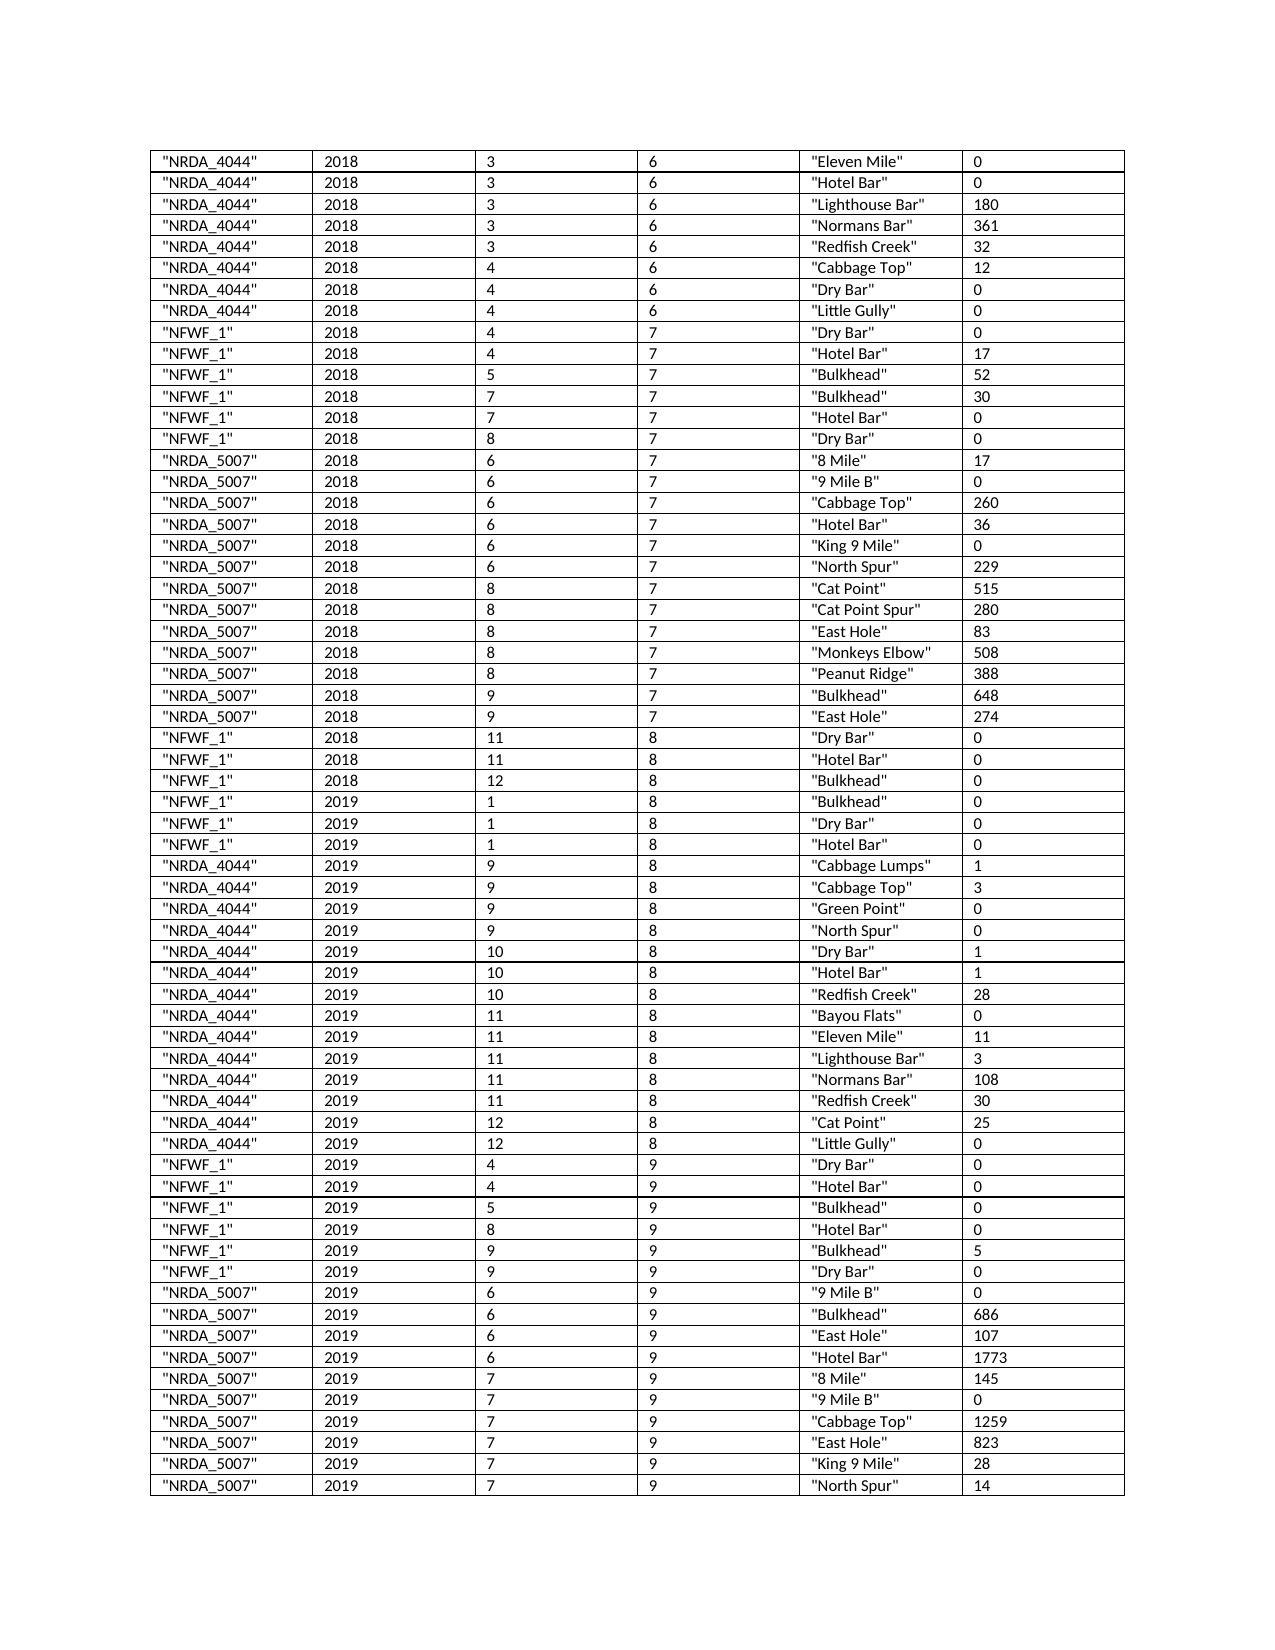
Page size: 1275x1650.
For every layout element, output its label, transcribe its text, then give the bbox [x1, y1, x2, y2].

table_cell 3 [963, 877, 1124, 897]
table_cell 52 [963, 365, 1124, 385]
table_cell "Green Point" [800, 899, 962, 919]
table_cell "Hotel Bar" [800, 1176, 962, 1196]
table_cell "North Spur" [800, 920, 962, 940]
table_cell "NRDA_5007" [151, 1283, 312, 1303]
table_cell 2018 [313, 151, 475, 171]
table_cell 7 [476, 1475, 637, 1495]
table_cell 9 [638, 1176, 799, 1196]
table_cell 9 [638, 1390, 799, 1410]
table_cell 7 [638, 493, 799, 513]
table_cell 8 [638, 963, 799, 983]
table_cell 2018 [313, 301, 475, 321]
table_cell 9 [638, 1198, 799, 1218]
table_cell 7 [638, 514, 799, 534]
table_cell "NRDA_5007" [151, 706, 312, 727]
table_cell 2019 [313, 1368, 475, 1388]
table_cell "Lighthouse Bar" [800, 1048, 962, 1068]
table_cell 6 [638, 258, 799, 278]
table_cell 7 [476, 407, 637, 428]
table_cell "8 Mile" [800, 1368, 962, 1388]
table_cell 0 [963, 834, 1124, 855]
table_cell 6 [476, 493, 637, 513]
table_cell 2018 [313, 493, 475, 513]
table_cell 7 [476, 1368, 637, 1388]
table_cell "NRDA_5007" [151, 1347, 312, 1367]
table_cell 7 [638, 685, 799, 705]
table_cell 8 [638, 749, 799, 769]
table_cell 7 [638, 664, 799, 684]
table_cell 2019 [313, 834, 475, 855]
table_cell "Hotel Bar" [800, 1219, 962, 1239]
table_cell 8 [638, 1091, 799, 1111]
table_cell "Hotel Bar" [800, 343, 962, 363]
table_cell 4 [476, 322, 637, 342]
table_cell 1 [963, 963, 1124, 983]
table_cell 2018 [313, 557, 475, 577]
table_cell 0 [963, 322, 1124, 342]
table_cell 8 [638, 1112, 799, 1132]
table_cell 8 [638, 856, 799, 876]
table_cell 388 [963, 664, 1124, 684]
table_cell 8 [476, 621, 637, 641]
table_cell 7 [476, 1432, 637, 1453]
table_cell 108 [963, 1069, 1124, 1089]
table_cell "NFWF_1" [151, 386, 312, 406]
table_cell 2019 [313, 963, 475, 983]
table_cell "Lighthouse Bar" [800, 194, 962, 214]
table_cell 8 [638, 1069, 799, 1089]
table_cell 25 [963, 1112, 1124, 1132]
table_cell "NFWF_1" [151, 813, 312, 833]
table_cell "NRDA_5007" [151, 578, 312, 598]
table_cell "NFWF_1" [151, 429, 312, 449]
table_cell 8 [638, 1027, 799, 1047]
table_cell 2019 [313, 1155, 475, 1175]
table_cell 9 [638, 1454, 799, 1474]
table_cell "Cabbage Lumps" [800, 856, 962, 876]
table_cell "NRDA_4044" [151, 856, 312, 876]
table_cell 9 [638, 1261, 799, 1282]
table_cell 17 [963, 450, 1124, 470]
table_cell "Bulkhead" [800, 685, 962, 705]
table_cell 2018 [313, 215, 475, 235]
table_cell 7 [638, 429, 799, 449]
table_cell 8 [638, 770, 799, 791]
table_cell "NRDA_5007" [151, 1368, 312, 1388]
table_cell 0 [963, 1390, 1124, 1410]
table_cell 2018 [313, 514, 475, 534]
table_cell "Little Gully" [800, 1133, 962, 1154]
table_cell "Dry Bar" [800, 941, 962, 961]
table_cell 3 [476, 215, 637, 235]
table_cell 8 [638, 1133, 799, 1154]
table_cell 10 [476, 984, 637, 1004]
table_cell 3 [476, 173, 637, 193]
table_cell "Normans Bar" [800, 215, 962, 235]
table_cell "NRDA_5007" [151, 1454, 312, 1474]
table_cell "Hotel Bar" [800, 749, 962, 769]
table_cell "Normans Bar" [800, 1069, 962, 1089]
table_cell 7 [638, 706, 799, 727]
table_cell 2018 [313, 578, 475, 598]
table_cell 2019 [313, 1240, 475, 1260]
table_cell "Dry Bar" [800, 813, 962, 833]
table_cell 4 [476, 343, 637, 363]
table_cell "Bulkhead" [800, 770, 962, 791]
table_cell 6 [638, 151, 799, 171]
table_cell 7 [638, 322, 799, 342]
table_cell 9 [638, 1326, 799, 1346]
table_cell 17 [963, 343, 1124, 363]
table_cell 107 [963, 1326, 1124, 1346]
table_cell 9 [476, 856, 637, 876]
table_cell "Bulkhead" [800, 1304, 962, 1324]
table_cell 0 [963, 1261, 1124, 1282]
table_cell 7 [638, 407, 799, 428]
table_cell 8 [638, 941, 799, 961]
table_cell 2019 [313, 1176, 475, 1196]
table_cell 7 [638, 642, 799, 662]
table_cell "Redfish Creek" [800, 984, 962, 1004]
table_cell 6 [638, 173, 799, 193]
table_cell 2018 [313, 279, 475, 299]
table_cell 0 [963, 792, 1124, 812]
table_cell 9 [476, 899, 637, 919]
table_cell "NRDA_4044" [151, 215, 312, 235]
table_cell "NRDA_5007" [151, 1475, 312, 1495]
table_cell "NRDA_5007" [151, 685, 312, 705]
table_cell "NFWF_1" [151, 1219, 312, 1239]
table_cell 0 [963, 151, 1124, 171]
table_cell 12 [476, 1133, 637, 1154]
table_cell 2019 [313, 1475, 475, 1495]
table_cell "Eleven Mile" [800, 151, 962, 171]
table_cell 5 [476, 365, 637, 385]
table_cell "NRDA_4044" [151, 984, 312, 1004]
table_cell 8 [638, 984, 799, 1004]
table_cell "NRDA_5007" [151, 1326, 312, 1346]
table_cell 7 [638, 621, 799, 641]
table_cell 1 [476, 834, 637, 855]
table_cell 2018 [313, 471, 475, 492]
table_cell 508 [963, 642, 1124, 662]
table_cell 0 [963, 728, 1124, 748]
table_cell 4 [476, 279, 637, 299]
table_cell 10 [476, 941, 637, 961]
table_cell 180 [963, 194, 1124, 214]
table_cell 2019 [313, 1091, 475, 1111]
table_cell 2019 [313, 941, 475, 961]
table_cell "Bulkhead" [800, 792, 962, 812]
table_cell 2018 [313, 450, 475, 470]
table_cell 8 [638, 1005, 799, 1026]
table_cell "NFWF_1" [151, 728, 312, 748]
table_cell 2018 [313, 236, 475, 257]
table_cell 1 [963, 856, 1124, 876]
table_cell 3 [476, 236, 637, 257]
table_cell "NRDA_5007" [151, 1411, 312, 1431]
table_cell 7 [638, 343, 799, 363]
table_cell 11 [476, 1005, 637, 1026]
table_cell 229 [963, 557, 1124, 577]
table_cell 9 [638, 1475, 799, 1495]
table_cell "NRDA_4044" [151, 963, 312, 983]
table_cell 2019 [313, 813, 475, 833]
table_cell 0 [963, 1219, 1124, 1239]
table_cell 8 [638, 728, 799, 748]
table_cell "Eleven Mile" [800, 1027, 962, 1047]
table_cell "Cabbage Top" [800, 1411, 962, 1431]
table_cell 5 [963, 1240, 1124, 1260]
table_cell "Dry Bar" [800, 728, 962, 748]
table_cell 2019 [313, 1432, 475, 1453]
table_cell 8 [476, 578, 637, 598]
table_cell 11 [476, 1091, 637, 1111]
table_cell "NRDA_4044" [151, 279, 312, 299]
table_cell 2019 [313, 1005, 475, 1026]
table_cell 2019 [313, 1198, 475, 1218]
table_cell "Bulkhead" [800, 386, 962, 406]
table_cell "NRDA_4044" [151, 1091, 312, 1111]
table_cell "NRDA_4044" [151, 1027, 312, 1047]
table_cell "Bulkhead" [800, 365, 962, 385]
table_cell "NFWF_1" [151, 792, 312, 812]
table_cell "NRDA_4044" [151, 151, 312, 171]
table_cell "King 9 Mile" [800, 1454, 962, 1474]
table_cell 8 [638, 834, 799, 855]
table_cell 12 [963, 258, 1124, 278]
table_cell 7 [476, 1390, 637, 1410]
table_cell "NFWF_1" [151, 749, 312, 769]
table_cell 7 [476, 1411, 637, 1431]
table_cell 8 [638, 1048, 799, 1068]
table_cell "NRDA_4044" [151, 173, 312, 193]
table_cell 8 [476, 429, 637, 449]
table_cell 0 [963, 173, 1124, 193]
table_cell 2018 [313, 365, 475, 385]
table_cell "North Spur" [800, 557, 962, 577]
table_cell "North Spur" [800, 1475, 962, 1495]
table_cell 0 [963, 1005, 1124, 1026]
table_cell 8 [638, 813, 799, 833]
table_cell 9 [638, 1240, 799, 1260]
table_cell "NRDA_4044" [151, 1069, 312, 1089]
table_cell 2018 [313, 343, 475, 363]
table_cell 2019 [313, 1069, 475, 1089]
table_cell 7 [638, 365, 799, 385]
table_cell "Little Gully" [800, 301, 962, 321]
table_cell 2019 [313, 1261, 475, 1282]
table_cell "NRDA_4044" [151, 877, 312, 897]
table_cell 9 [476, 706, 637, 727]
table_cell "East Hole" [800, 621, 962, 641]
table_cell "NFWF_1" [151, 1155, 312, 1175]
table_cell 6 [476, 471, 637, 492]
table_cell "NRDA_5007" [151, 642, 312, 662]
table_cell "NRDA_5007" [151, 493, 312, 513]
table_cell 9 [638, 1219, 799, 1239]
table_cell "Cabbage Top" [800, 493, 962, 513]
table_cell 9 [476, 1240, 637, 1260]
table_cell "King 9 Mile" [800, 535, 962, 556]
table_cell 6 [476, 1283, 637, 1303]
table_cell 361 [963, 215, 1124, 235]
table_cell "Redfish Creek" [800, 1091, 962, 1111]
table_cell "NRDA_4044" [151, 1048, 312, 1068]
table_cell 9 [638, 1432, 799, 1453]
table_cell "Monkeys Elbow" [800, 642, 962, 662]
table_cell 36 [963, 514, 1124, 534]
table_cell 4 [476, 1155, 637, 1175]
table_cell "NRDA_5007" [151, 621, 312, 641]
table_cell 2018 [313, 194, 475, 214]
table_cell "NRDA_4044" [151, 899, 312, 919]
table_cell 12 [476, 1112, 637, 1132]
table_cell 0 [963, 770, 1124, 791]
table_cell "Dry Bar" [800, 429, 962, 449]
table_cell 2018 [313, 728, 475, 748]
table_cell "9 Mile B" [800, 471, 962, 492]
table_cell 145 [963, 1368, 1124, 1388]
table_cell 0 [963, 1198, 1124, 1218]
table_cell 11 [476, 749, 637, 769]
table_cell 2019 [313, 877, 475, 897]
table_cell "Hotel Bar" [800, 1347, 962, 1367]
table_cell 0 [963, 1155, 1124, 1175]
table_cell 2018 [313, 621, 475, 641]
table_cell 2019 [313, 1304, 475, 1324]
table_cell 2019 [313, 1347, 475, 1367]
table_cell 2019 [313, 1112, 475, 1132]
table_cell 686 [963, 1304, 1124, 1324]
table_cell 9 [476, 877, 637, 897]
table_cell 2019 [313, 1411, 475, 1431]
table_cell "NRDA_5007" [151, 557, 312, 577]
table_cell 9 [476, 920, 637, 940]
table_cell 6 [476, 1347, 637, 1367]
table_cell 8 [638, 792, 799, 812]
table_cell 2019 [313, 1454, 475, 1474]
table_cell 8 [476, 664, 637, 684]
table_cell "NRDA_4044" [151, 1005, 312, 1026]
table_cell 7 [638, 600, 799, 620]
table_cell 14 [963, 1475, 1124, 1495]
table_cell 7 [476, 1454, 637, 1474]
table_cell "Cabbage Top" [800, 258, 962, 278]
table_cell 0 [963, 407, 1124, 428]
table_cell 6 [476, 535, 637, 556]
table_cell "Dry Bar" [800, 322, 962, 342]
table_cell "Cat Point" [800, 1112, 962, 1132]
table_cell "Peanut Ridge" [800, 664, 962, 684]
table_cell "Hotel Bar" [800, 514, 962, 534]
table_cell 2019 [313, 984, 475, 1004]
table_cell "NFWF_1" [151, 770, 312, 791]
table_cell "Hotel Bar" [800, 173, 962, 193]
table_cell 2018 [313, 600, 475, 620]
table_cell 9 [638, 1283, 799, 1303]
table_cell "East Hole" [800, 1432, 962, 1453]
table_cell 7 [638, 386, 799, 406]
table_cell "NFWF_1" [151, 834, 312, 855]
table_cell 0 [963, 429, 1124, 449]
table_cell 2019 [313, 1326, 475, 1346]
table_cell "NFWF_1" [151, 343, 312, 363]
table_cell 32 [963, 236, 1124, 257]
table_cell 0 [963, 1133, 1124, 1154]
table_cell 2019 [313, 1390, 475, 1410]
table_cell 515 [963, 578, 1124, 598]
table_cell "Hotel Bar" [800, 834, 962, 855]
table_cell 9 [638, 1304, 799, 1324]
table_cell 1259 [963, 1411, 1124, 1431]
table_cell 2018 [313, 749, 475, 769]
table_cell 9 [638, 1368, 799, 1388]
table_cell "Cat Point Spur" [800, 600, 962, 620]
table_cell "NFWF_1" [151, 1240, 312, 1260]
table_cell "Hotel Bar" [800, 407, 962, 428]
table_cell "NRDA_4044" [151, 194, 312, 214]
table_cell 7 [638, 535, 799, 556]
table_cell 6 [638, 215, 799, 235]
table_cell 6 [638, 301, 799, 321]
table_cell 6 [476, 1304, 637, 1324]
table_cell "9 Mile B" [800, 1390, 962, 1410]
table_cell 9 [638, 1411, 799, 1431]
table_cell 10 [476, 963, 637, 983]
table_cell "NFWF_1" [151, 1176, 312, 1196]
table_cell 2019 [313, 856, 475, 876]
table_cell 2019 [313, 1027, 475, 1047]
table_cell 2019 [313, 1219, 475, 1239]
table_cell 274 [963, 706, 1124, 727]
table_cell 7 [476, 386, 637, 406]
table_cell 9 [638, 1155, 799, 1175]
table_cell 0 [963, 1283, 1124, 1303]
table_cell "Hotel Bar" [800, 963, 962, 983]
table_cell 2018 [313, 429, 475, 449]
table_cell 8 [638, 877, 799, 897]
table_cell 6 [476, 557, 637, 577]
table_cell 7 [638, 450, 799, 470]
table_cell 8 [476, 642, 637, 662]
table_cell "NRDA_5007" [151, 471, 312, 492]
table_cell 83 [963, 621, 1124, 641]
table_cell 2019 [313, 792, 475, 812]
table_cell "8 Mile" [800, 450, 962, 470]
table_cell 4 [476, 258, 637, 278]
table_cell 12 [476, 770, 637, 791]
table_cell 2018 [313, 535, 475, 556]
table_cell "NFWF_1" [151, 322, 312, 342]
table_cell 260 [963, 493, 1124, 513]
table_cell 648 [963, 685, 1124, 705]
table_cell 8 [476, 1219, 637, 1239]
table_cell 0 [963, 535, 1124, 556]
table_cell 6 [638, 279, 799, 299]
table_cell 2019 [313, 1283, 475, 1303]
table_cell 11 [963, 1027, 1124, 1047]
table_cell 6 [476, 450, 637, 470]
table_cell 28 [963, 1454, 1124, 1474]
table_cell 5 [476, 1198, 637, 1218]
table_cell 9 [638, 1347, 799, 1367]
table_cell "NRDA_5007" [151, 1432, 312, 1453]
table_cell 280 [963, 600, 1124, 620]
table_cell 28 [963, 984, 1124, 1004]
table_cell "Dry Bar" [800, 1155, 962, 1175]
table_cell 30 [963, 386, 1124, 406]
table_cell 0 [963, 471, 1124, 492]
table_cell 6 [638, 194, 799, 214]
table_cell 8 [638, 920, 799, 940]
table_cell 8 [638, 899, 799, 919]
table_cell 2018 [313, 407, 475, 428]
table_cell 0 [963, 301, 1124, 321]
table_cell 7 [638, 471, 799, 492]
table_cell 7 [638, 557, 799, 577]
table_cell "NRDA_5007" [151, 664, 312, 684]
table_cell 2018 [313, 642, 475, 662]
table_cell "Bulkhead" [800, 1240, 962, 1260]
table_cell 0 [963, 920, 1124, 940]
table_cell 6 [476, 1326, 637, 1346]
table_cell "NRDA_5007" [151, 600, 312, 620]
table_cell "NFWF_1" [151, 1261, 312, 1282]
table_cell "NRDA_5007" [151, 535, 312, 556]
table_cell 2018 [313, 258, 475, 278]
table_cell 2019 [313, 920, 475, 940]
table_cell 0 [963, 899, 1124, 919]
table_cell "Cabbage Top" [800, 877, 962, 897]
table_cell "NFWF_1" [151, 407, 312, 428]
table_cell 0 [963, 1176, 1124, 1196]
table_cell "NRDA_5007" [151, 1390, 312, 1410]
table_cell "Dry Bar" [800, 279, 962, 299]
table_cell "NFWF_1" [151, 1198, 312, 1218]
table_cell 0 [963, 279, 1124, 299]
table_cell 30 [963, 1091, 1124, 1111]
table_cell 9 [476, 1261, 637, 1282]
table_cell 11 [476, 1027, 637, 1047]
table_cell "East Hole" [800, 706, 962, 727]
table_cell 2018 [313, 173, 475, 193]
table_cell 2018 [313, 770, 475, 791]
table_cell "East Hole" [800, 1326, 962, 1346]
table_cell "Cat Point" [800, 578, 962, 598]
table_cell 2019 [313, 1048, 475, 1068]
table_cell 11 [476, 1069, 637, 1089]
table_cell "NRDA_5007" [151, 450, 312, 470]
table_cell 6 [476, 514, 637, 534]
table_cell "Bayou Flats" [800, 1005, 962, 1026]
table_cell 2019 [313, 899, 475, 919]
table_cell 4 [476, 301, 637, 321]
table_cell 3 [476, 194, 637, 214]
table_cell 11 [476, 1048, 637, 1068]
table_cell 0 [963, 813, 1124, 833]
table_cell 3 [963, 1048, 1124, 1068]
table_cell 11 [476, 728, 637, 748]
table_cell 1 [476, 813, 637, 833]
table_cell "Bulkhead" [800, 1198, 962, 1218]
table_cell "NRDA_5007" [151, 514, 312, 534]
table_cell 2019 [313, 1133, 475, 1154]
table_cell 2018 [313, 664, 475, 684]
table_cell 2018 [313, 386, 475, 406]
table_cell "NRDA_4044" [151, 920, 312, 940]
table_cell 4 [476, 1176, 637, 1196]
table_cell "9 Mile B" [800, 1283, 962, 1303]
table_cell 823 [963, 1432, 1124, 1453]
table_cell "NFWF_1" [151, 365, 312, 385]
table_cell "NRDA_4044" [151, 301, 312, 321]
table_cell 7 [638, 578, 799, 598]
table_cell 1 [476, 792, 637, 812]
table_cell "NRDA_4044" [151, 258, 312, 278]
table_cell "NRDA_5007" [151, 1304, 312, 1324]
table_cell "NRDA_4044" [151, 236, 312, 257]
table_cell 0 [963, 749, 1124, 769]
table_cell 2018 [313, 706, 475, 727]
table_cell 2018 [313, 685, 475, 705]
table_cell 1773 [963, 1347, 1124, 1367]
table_cell 8 [476, 600, 637, 620]
table_cell "NRDA_4044" [151, 1112, 312, 1132]
table_cell 6 [638, 236, 799, 257]
table_cell 9 [476, 685, 637, 705]
table_cell "NRDA_4044" [151, 1133, 312, 1154]
table_cell "Redfish Creek" [800, 236, 962, 257]
table_cell 1 [963, 941, 1124, 961]
table_cell 3 [476, 151, 637, 171]
table_cell "Dry Bar" [800, 1261, 962, 1282]
table_cell "NRDA_4044" [151, 941, 312, 961]
table_cell 2018 [313, 322, 475, 342]
